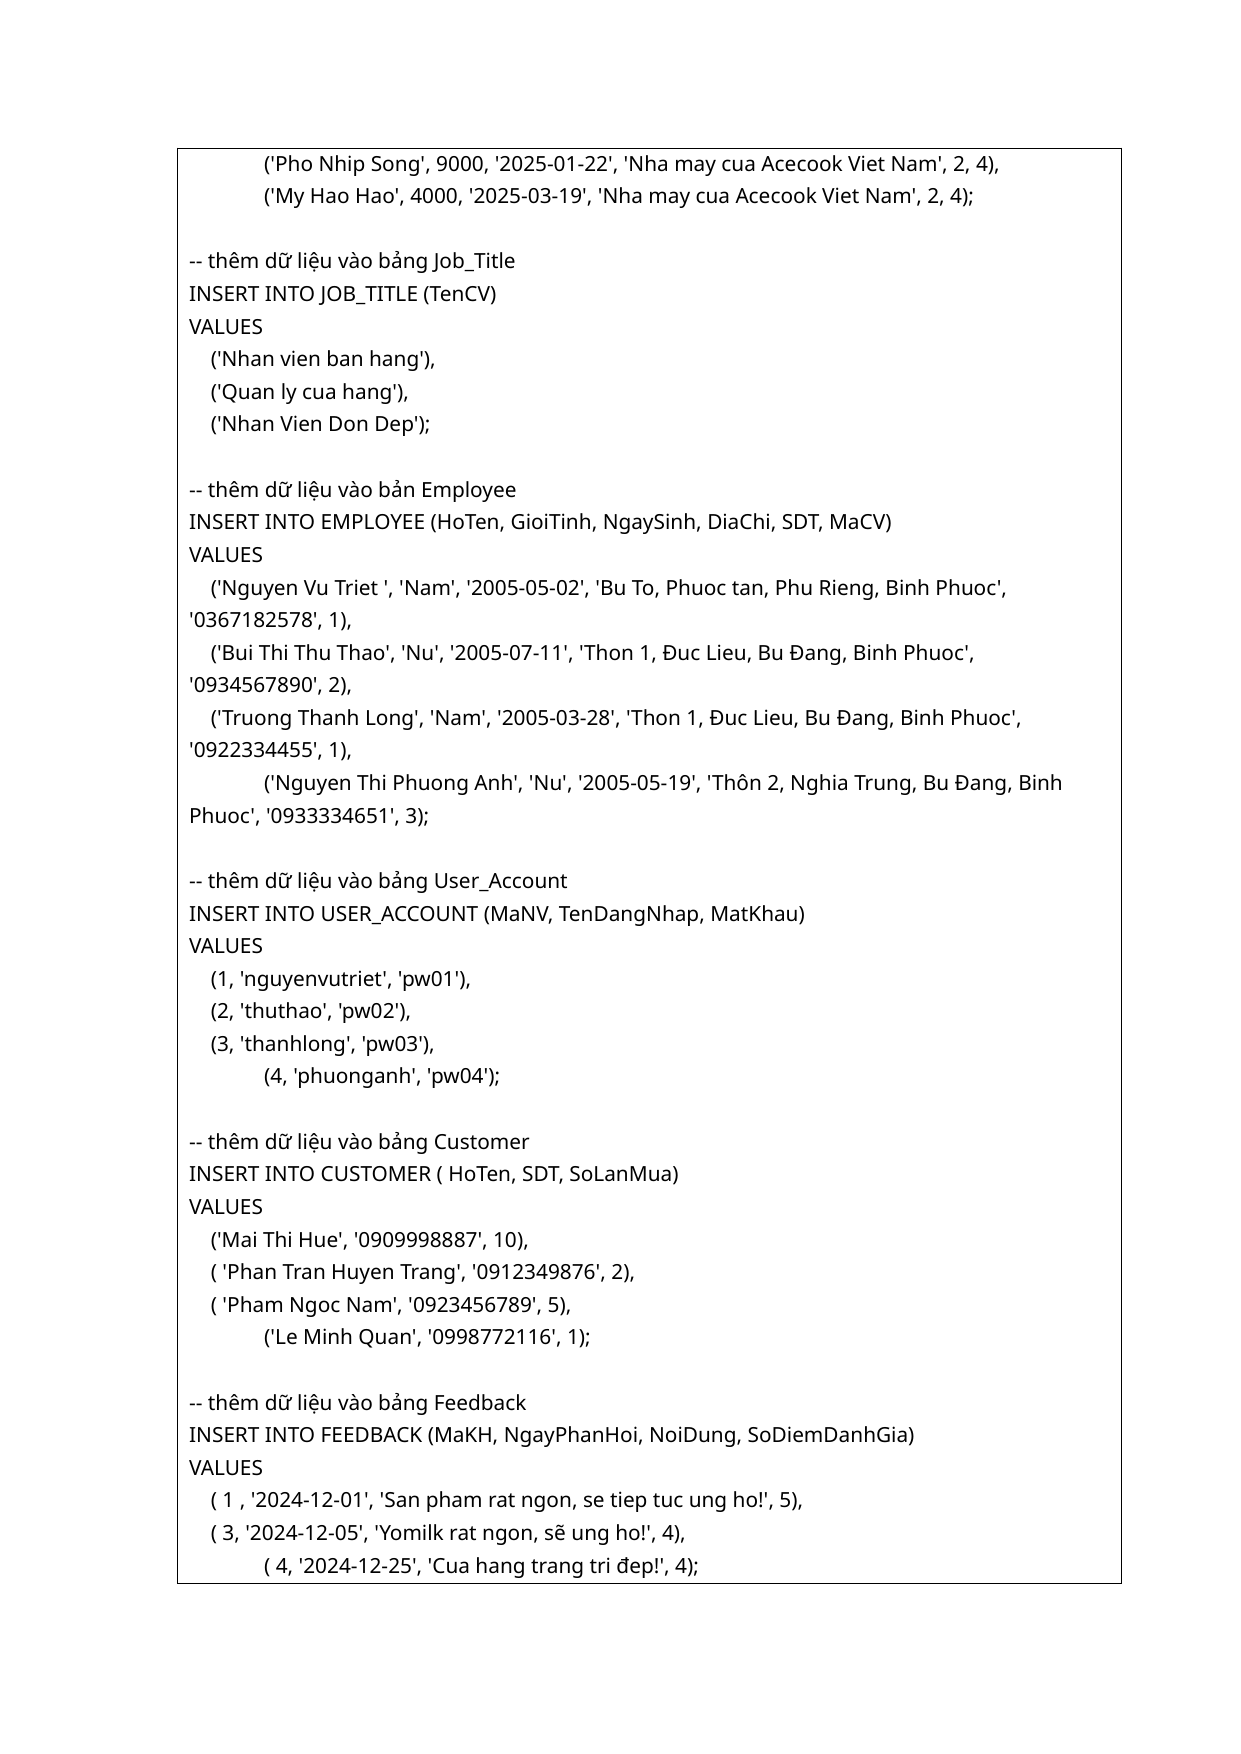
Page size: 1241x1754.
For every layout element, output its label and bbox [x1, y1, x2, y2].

table_header [178, 149, 1121, 1583]
